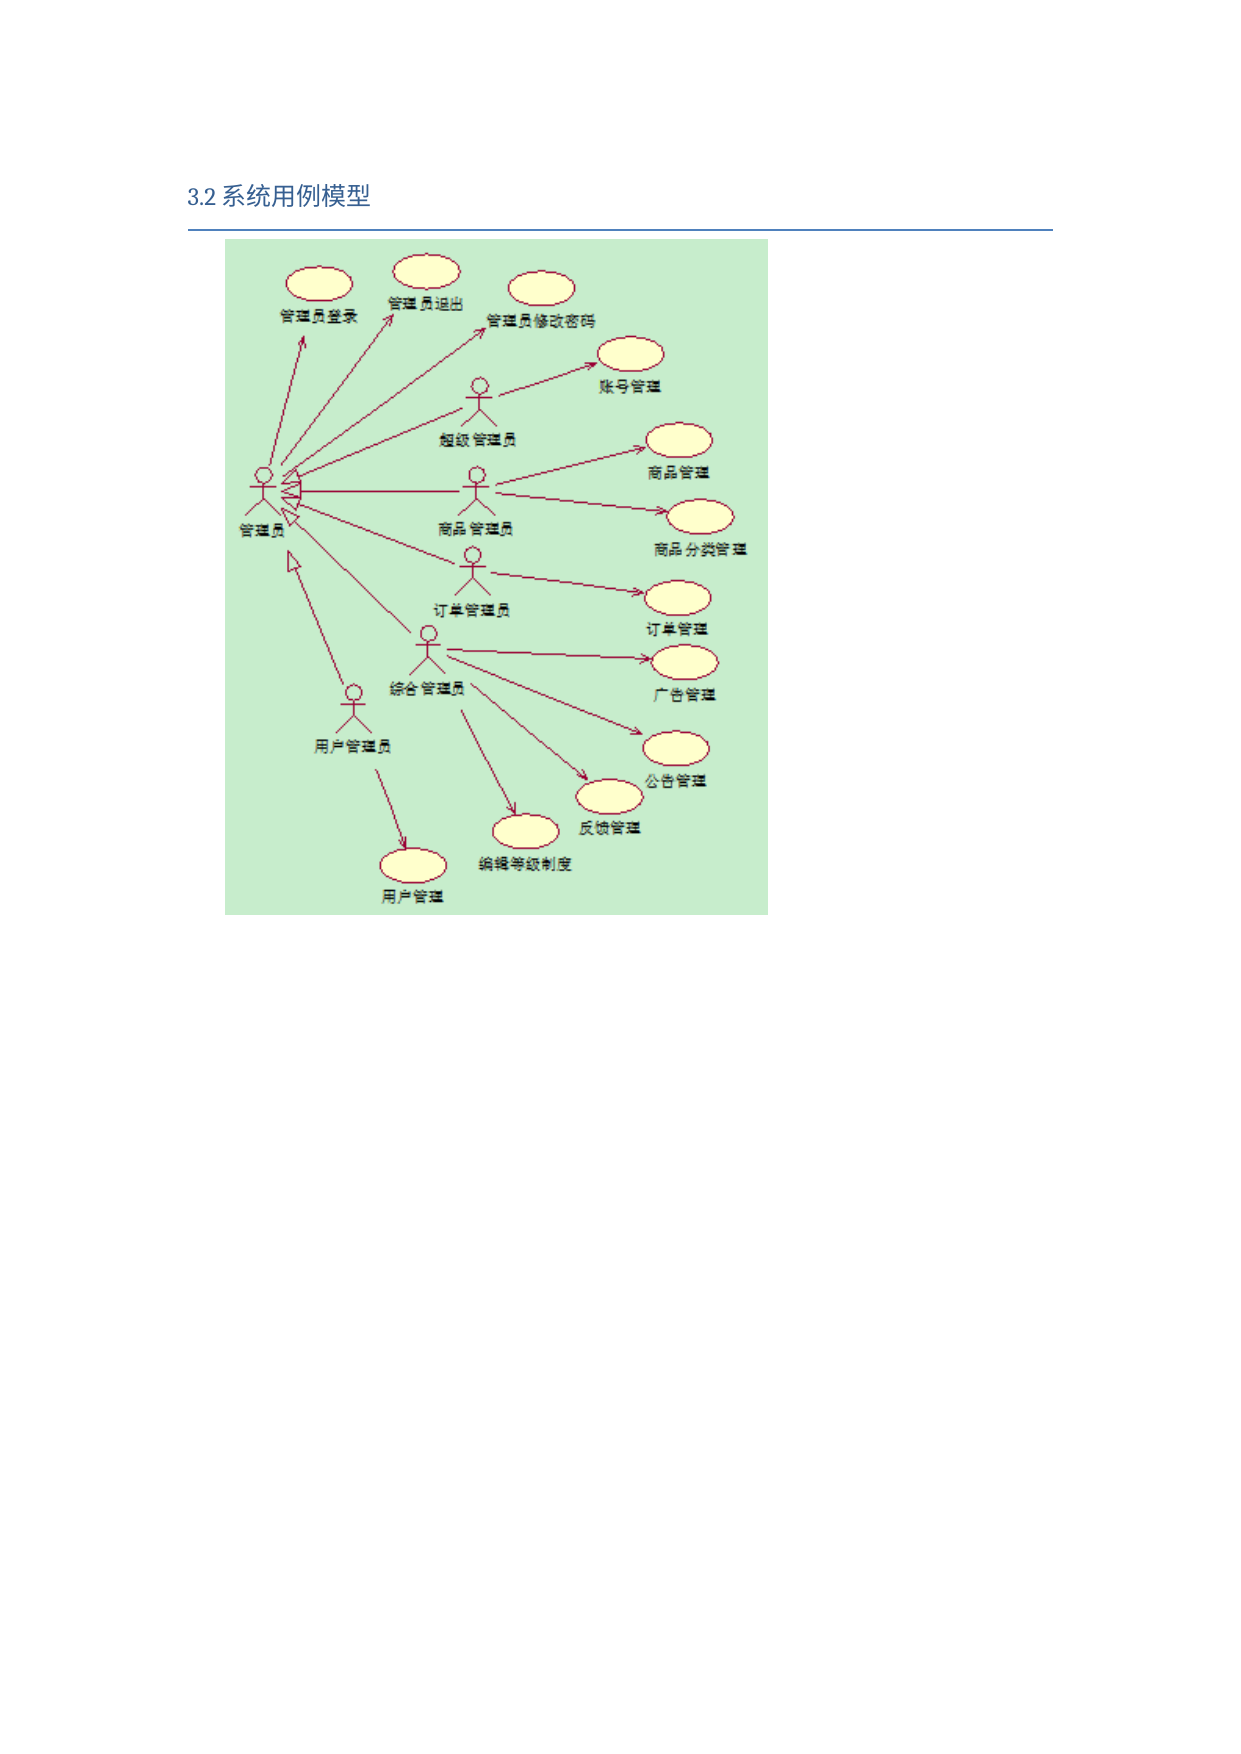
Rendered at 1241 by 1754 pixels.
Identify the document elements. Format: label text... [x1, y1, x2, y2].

picture [225, 239, 768, 915]
subtitle 3.2 系统用例模型 [187, 162, 1053, 231]
